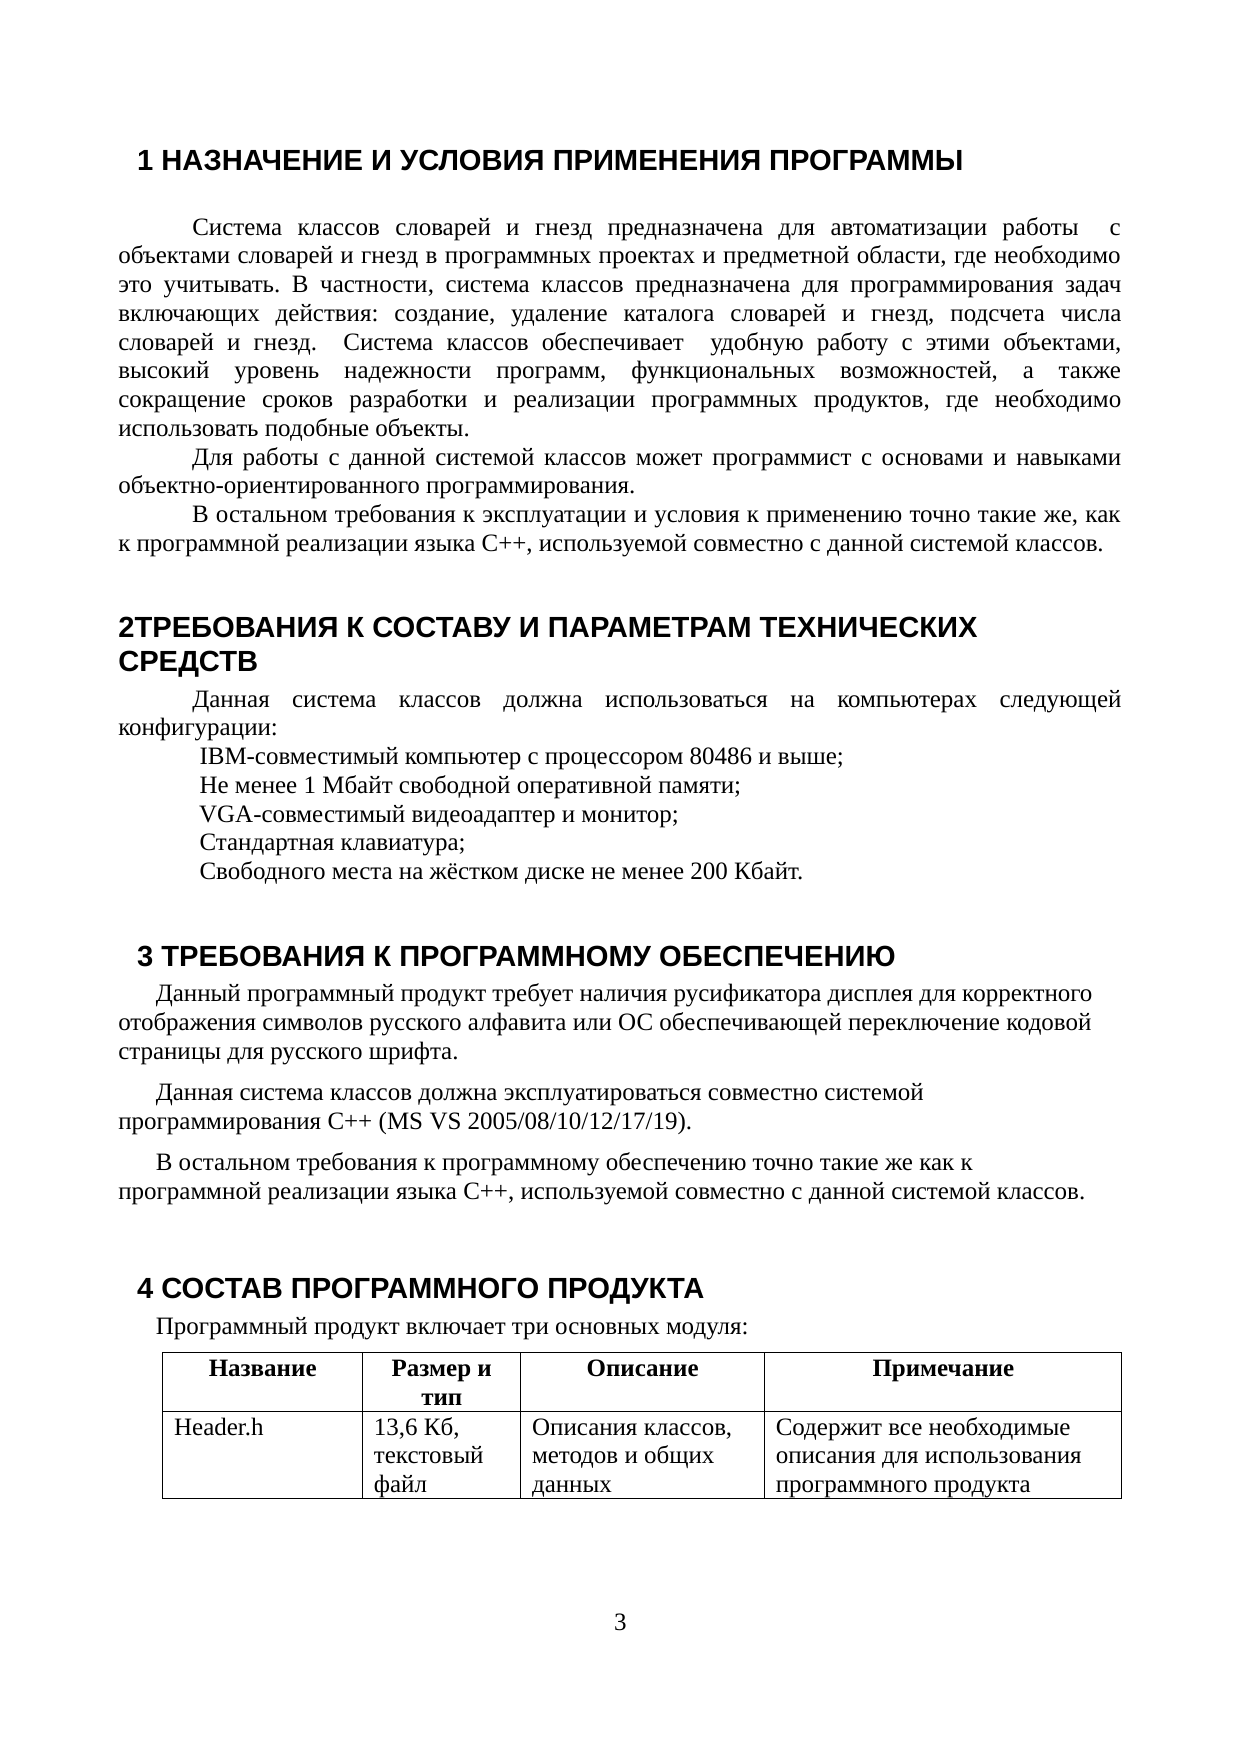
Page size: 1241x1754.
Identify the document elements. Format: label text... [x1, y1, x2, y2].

subtitle В остальном требования к эксплуатации и условия к применению точно такие же, как к программной реализации языка С++, используемой совместно с данной системой классов. [118, 499, 1122, 557]
table_cell Содержит все необходимые описания для использования программного продукта [765, 1412, 1121, 1498]
text Данная система классов должна использоваться на компьютерах следующей конфигурации: [118, 684, 1122, 741]
text В остальном требования к программному обеспечению точно такие же как к программной реализации языка С++, используемой совместно с данной системой классов. [118, 1147, 1122, 1205]
subtitle 1 НАЗНАЧЕНИЕ И УСЛОВИЯ ПРИМЕНЕНИЯ ПРОГРАММЫ [137, 143, 1122, 177]
subtitle Не менее 1 Мбайт свободной оперативной памяти; [193, 770, 1137, 799]
text Данная система классов должна эксплуатироваться совместно системой программирования С++ (MS VS 2005/08/10/12/17/19). [118, 1077, 1122, 1135]
table_header Размер и тип [363, 1353, 520, 1411]
subtitle Свободного места на жёстком диске не менее 200 Кбайт. [193, 856, 1137, 885]
text Данный программный продукт требует наличия русификатора дисплея для корректного отображения символов русского алфавита или ОС обеспечивающей переключение кодовой страницы для русского шрифта. [118, 978, 1122, 1065]
table_cell Описания классов, методов и общих данных [521, 1412, 764, 1498]
table_header Примечание [765, 1353, 1121, 1411]
table_cell 13,6 Кб, текстовый файл [363, 1412, 520, 1498]
subtitle VGA-совместимый видеоадаптер и монитор; [193, 799, 1137, 827]
subtitle IBM-совместимый компьютер с процессором 80486 и выше; [193, 741, 1137, 770]
table_header Описание [521, 1353, 764, 1411]
subtitle Для работы с данной системой классов может программист с основами и навыками объектно-ориентированного программирования. [118, 442, 1122, 499]
text Программный продукт включает три основных модуля: [118, 1311, 1122, 1339]
subtitle 2ТРЕБОВАНИЯ К СОСТАВУ И ПАРАМЕТРАМ ТЕХНИЧЕСКИХ СРЕДСТВ [118, 610, 1122, 677]
subtitle 3 ТРЕБОВАНИЯ К ПРОГРАММНОМУ ОБЕСПЕЧЕНИЮ [137, 939, 1122, 972]
table_cell Header.h [163, 1412, 362, 1498]
subtitle 4 СОСТАВ ПРОГРАММНОГО ПРОДУКТА [137, 1271, 1122, 1304]
subtitle Стандартная клавиатура; [193, 827, 1137, 856]
table_header Название [163, 1353, 362, 1411]
text Система классов словарей и гнезд предназначена для автоматизации работы с объектами словарей и гнезд в программных проектах и предметной области, где необходимо это учитывать. В частности, система классов предназначена для программирования задач включающих действия: создание, удаление каталога словарей и гнезд, подсчета числа словарей и гнезд. Система классов обеспечивает удобную работу с этими объектами, высокий уровень надежности программ, функциональных возможностей, а также сокращение сроков разработки и реализации программных продуктов, где необходимо использовать подобные объекты. [118, 212, 1122, 442]
